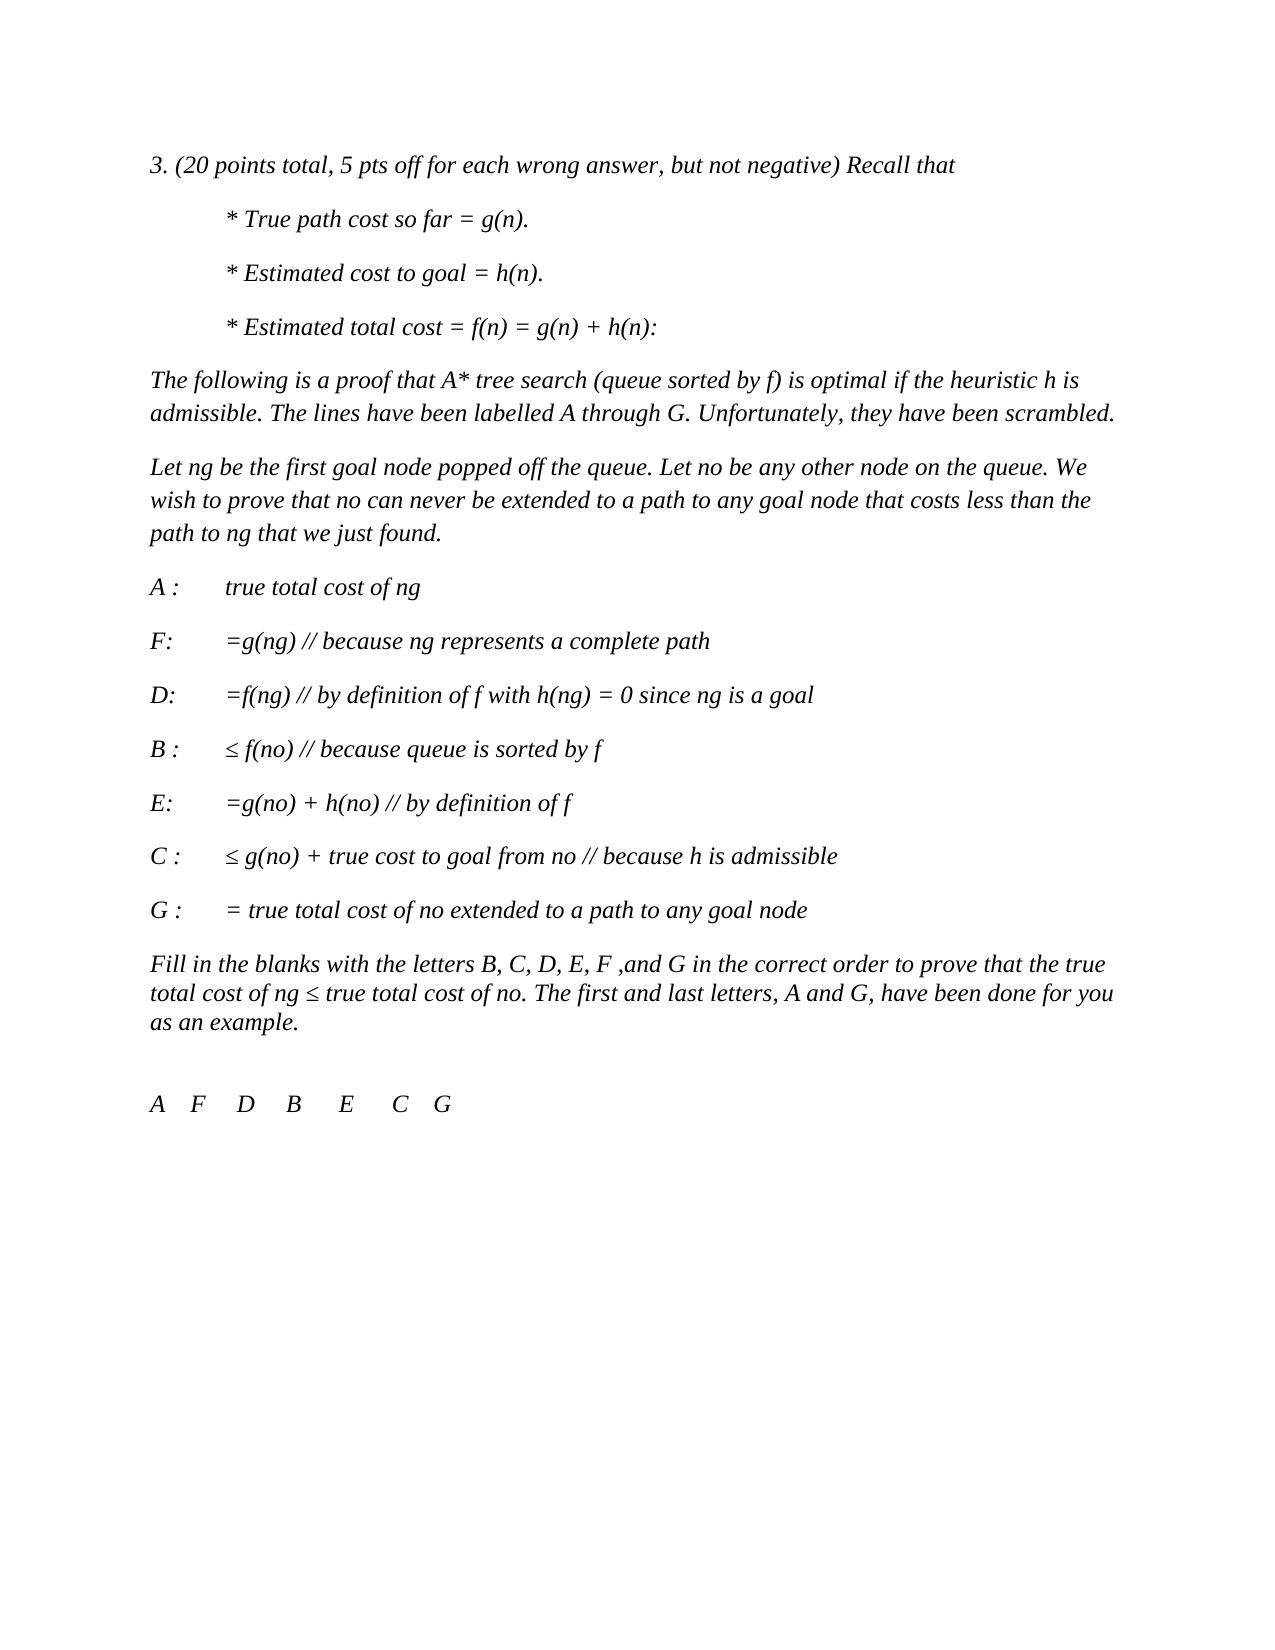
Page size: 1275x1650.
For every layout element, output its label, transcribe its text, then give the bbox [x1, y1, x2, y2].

text Fill in the blanks with the letters B, C, D, E, F ,and G in the correct order to prove that the true total cost of ng ≤ true total cost of no. The first and last letters, A and G, have been done for you as an example. [150, 949, 1125, 1035]
text B : ≤ f(no) // because queue is sorted by f [150, 734, 1125, 762]
text D: =f(ng) // by definition of f with h(ng) = 0 since ng is a goal [150, 680, 1125, 709]
text G : = true total cost of no extended to a path to any goal node [150, 895, 1125, 924]
text The following is a proof that A* tree search (queue sorted by f) is optimal if the heuristic h is admissible. The lines have been labelled A through G. Unfortunately, they have been scrambled. [150, 365, 1125, 427]
text C : ≤ g(no) + true cost to goal from no // because h is admissible [150, 841, 1125, 870]
text F: =g(ng) // because ng represents a complete path [150, 626, 1125, 655]
text A : true total cost of ng [150, 572, 1125, 601]
text * Estimated cost to goal = h(n). [150, 258, 1125, 286]
text * True path cost so far = g(n). [150, 204, 1125, 233]
text E: =g(no) + h(no) // by definition of f [150, 788, 1125, 816]
text A F D B E C G [150, 1089, 1125, 1118]
text 3. (20 points total, 5 pts off for each wrong answer, but not negative) Recall that [150, 150, 1125, 179]
text Let ng be the first goal node popped off the queue. Let no be any other node on the queue. We wish to prove that no can never be extended to a path to any goal node that costs less than the path to ng that we just found. [150, 452, 1125, 547]
text * Estimated total cost = f(n) = g(n) + h(n): [150, 312, 1125, 340]
